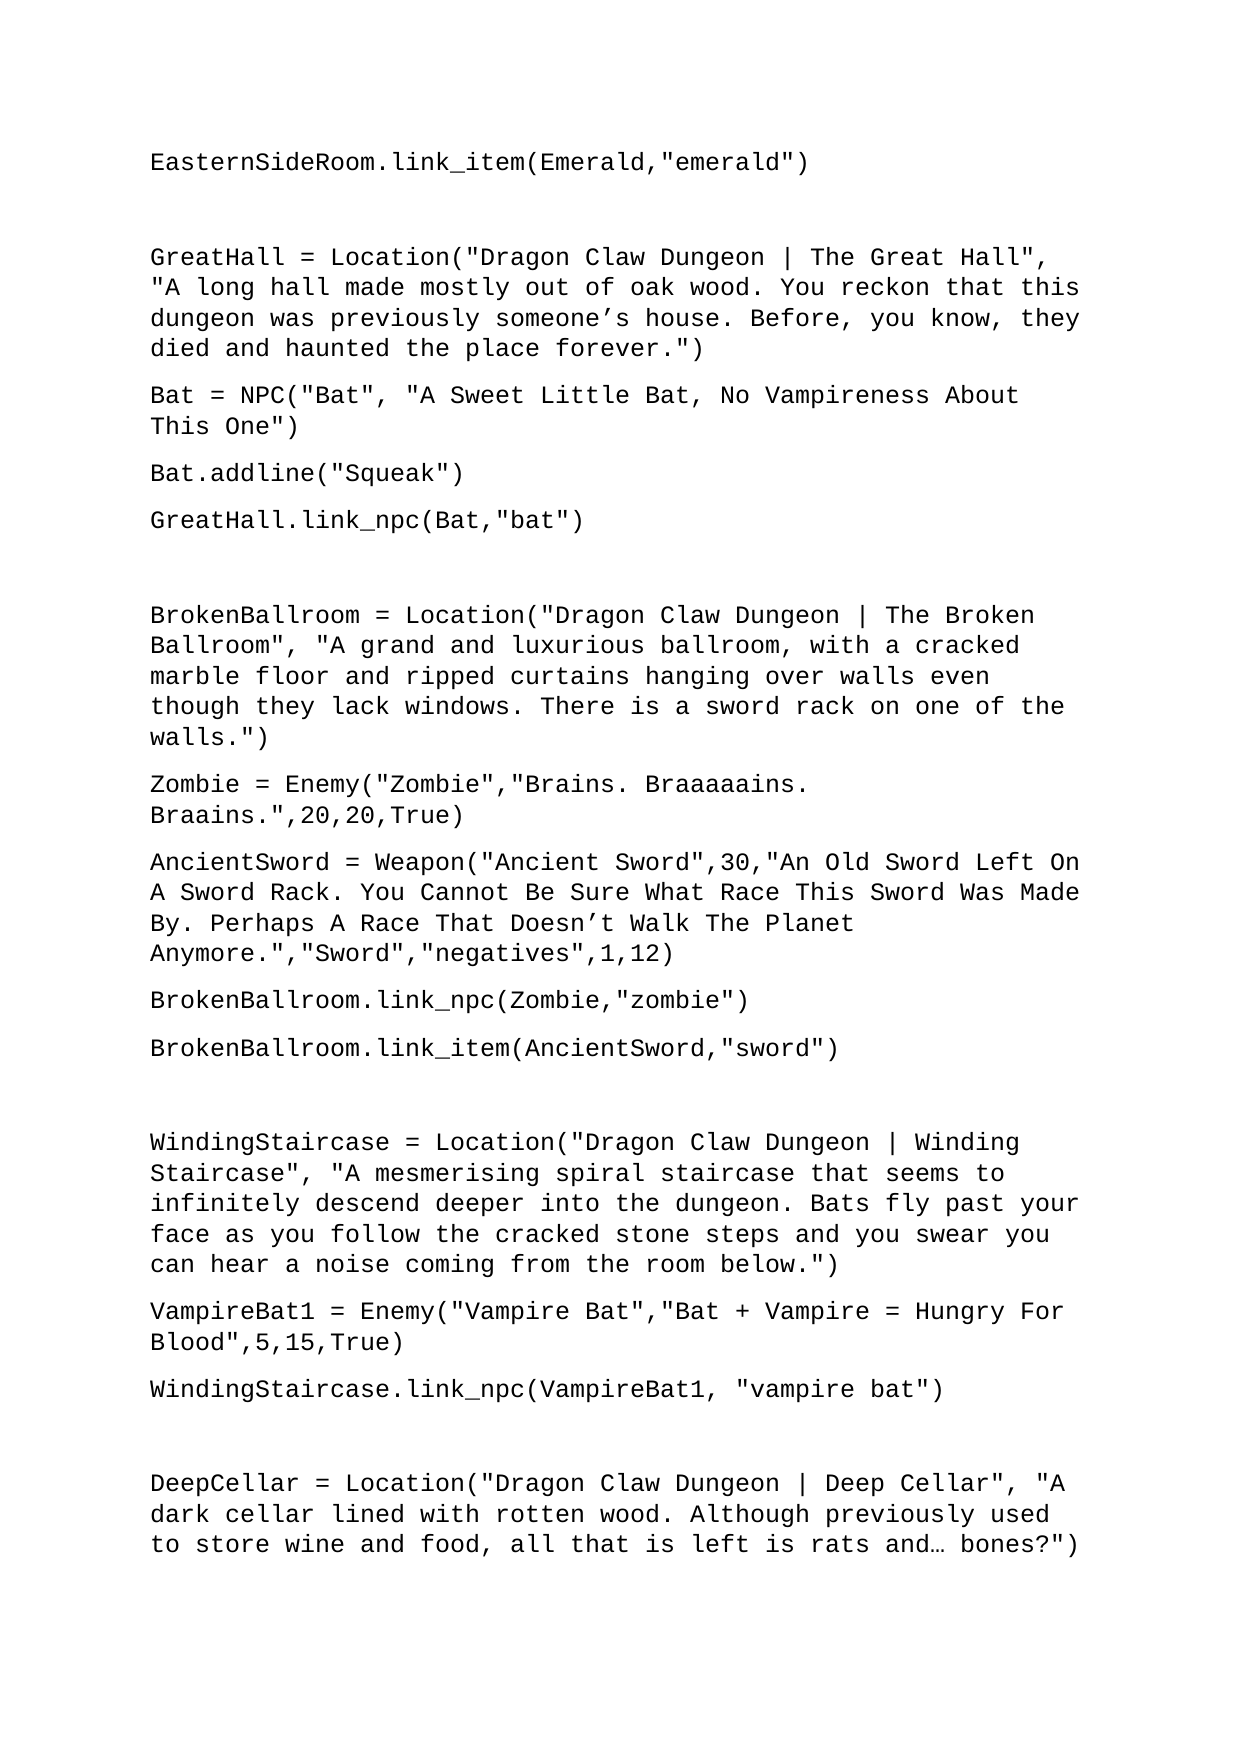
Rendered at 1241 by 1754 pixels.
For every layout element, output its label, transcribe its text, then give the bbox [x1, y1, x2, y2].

text GreatHall = Location("Dragon Claw Dungeon | The Great Hall", "A long hall made mostly out of oak wood. You reckon that this dungeon was previously someone’s house. Before, you know, they died and haunted the place forever.") [150, 244, 1090, 364]
text BrokenBallroom = Location("Dragon Claw Dungeon | The Broken Ballroom", "A grand and luxurious ballroom, with a cracked marble floor and ripped curtains hanging over walls even though they lack windows. There is a sword rack on one of the walls.") [150, 602, 1090, 753]
text BrokenBallroom.link_item(AncientSword,"sword") [150, 1035, 1090, 1064]
text BrokenBallroom.link_npc(Zombie,"zombie") [150, 988, 1090, 1016]
text VampireBat1 = Enemy("Vampire Bat","Bat + Vampire = Hungry For Blood",5,15,True) [150, 1299, 1090, 1358]
text AncientSword = Weapon("Ancient Sword",30,"An Old Sword Left On A Sword Rack. You Cannot Be Sure What Race This Sword Was Made By. Perhaps A Race That Doesn’t Walk The Planet Anymore.","Sword","negatives",1,12) [150, 849, 1090, 969]
text DeepCellar = Location("Dragon Claw Dungeon | Deep Cellar", "A dark cellar lined with rotten wood. Although previously used to store wine and food, all that is left is rats and… bones?") [150, 1471, 1090, 1560]
text EasternSideRoom.link_item(Emerald,"emerald") [150, 150, 1090, 178]
text GreatHall.link_npc(Bat,"bat") [150, 508, 1090, 536]
text Bat.addline("Squeak") [150, 461, 1090, 489]
text Bat = NPC("Bat", "A Sweet Little Bat, No Vampireness About This One") [150, 383, 1090, 442]
text Zombie = Enemy("Zombie","Brains. Braaaaains. Braains.",20,20,True) [150, 772, 1090, 831]
text WindingStaircase.link_npc(VampireBat1, "vampire bat") [150, 1377, 1090, 1405]
text WindingStaircase = Location("Dragon Claw Dungeon | Winding Staircase", "A mesmerising spiral staircase that seems to infinitely descend deeper into the dungeon. Bats fly past your face as you follow the cracked stone steps and you swear you can hear a noise coming from the room below.") [150, 1130, 1090, 1280]
